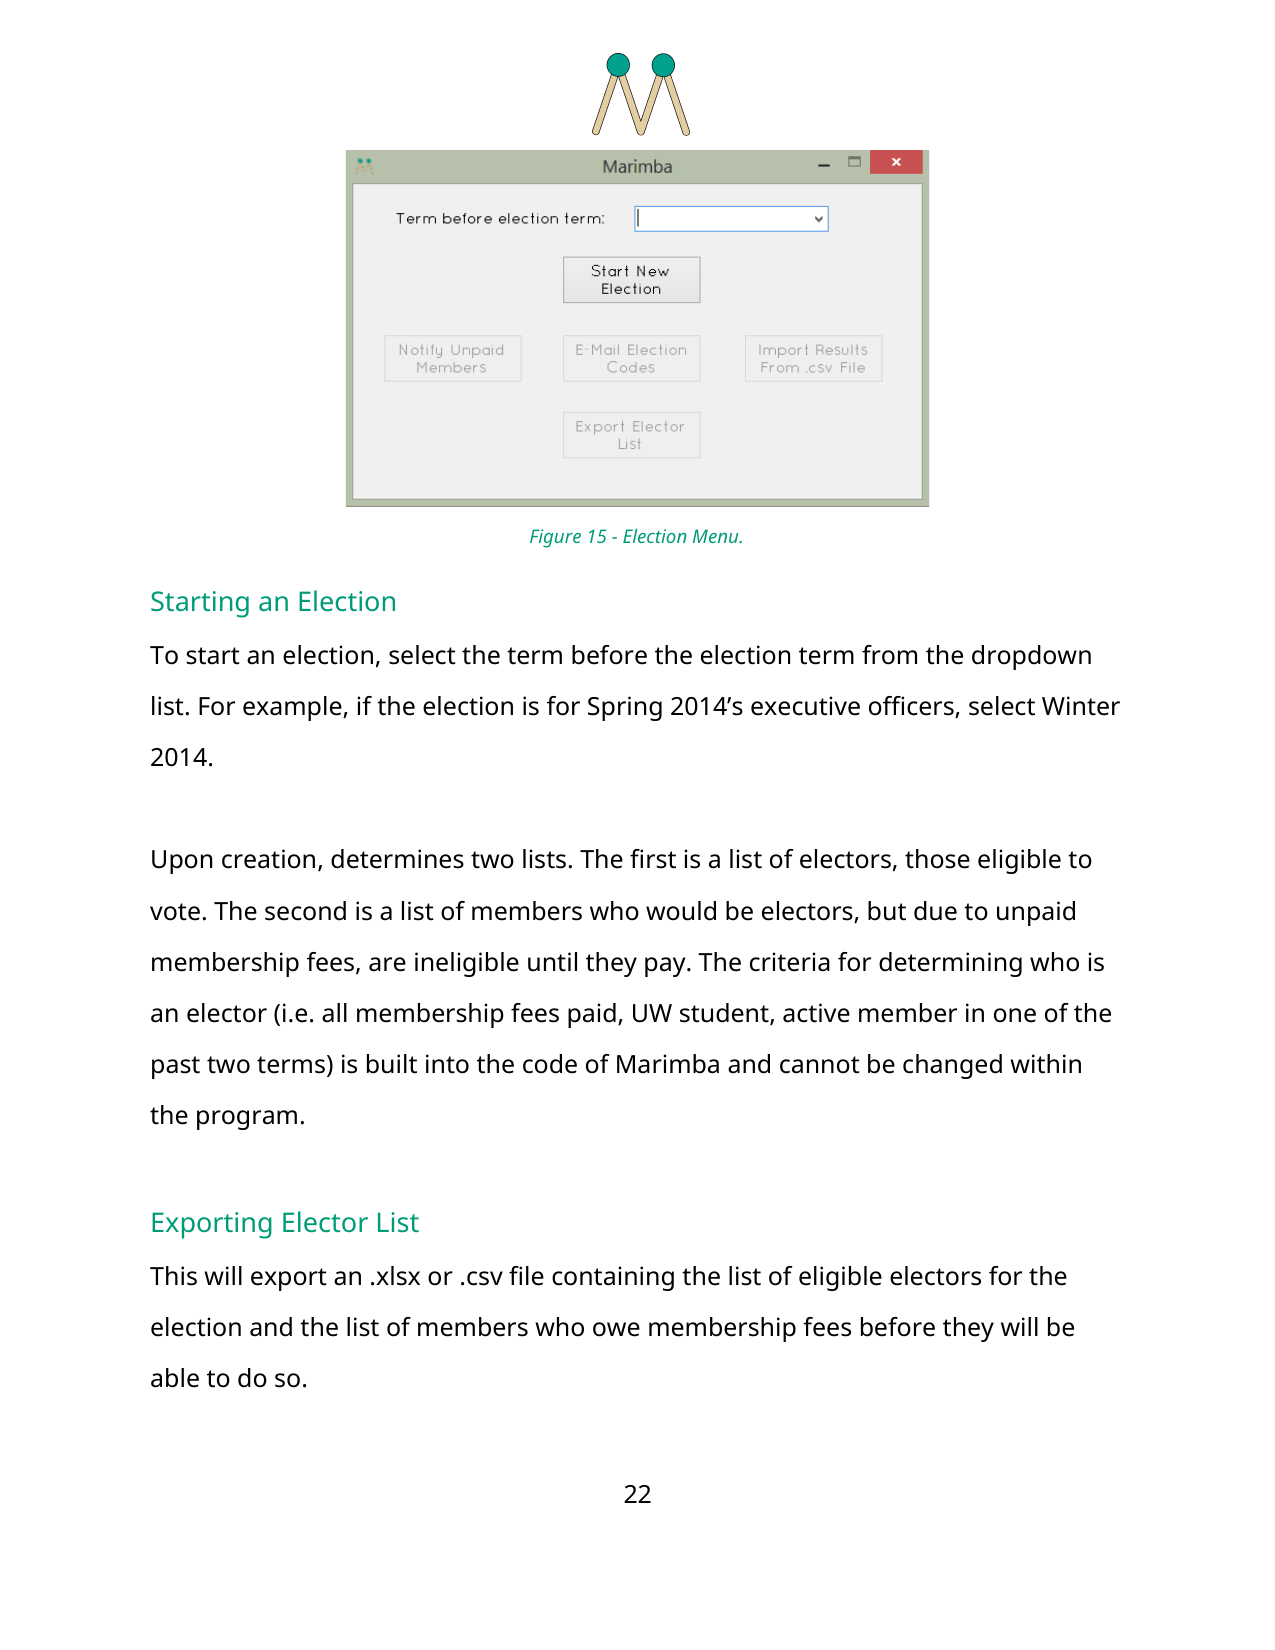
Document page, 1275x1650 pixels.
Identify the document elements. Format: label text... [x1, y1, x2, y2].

picture [345, 150, 930, 507]
subtitle Starting an Election [150, 583, 1125, 619]
text To start an election, select the term before the election term from the dropdown list. For example, if the election is for Spring 2014’s executive officers, select Winter 2014. [150, 638, 1125, 774]
subtitle Exporting Elector List [150, 1203, 1125, 1240]
text Upon creation, determines two lists. The first is a list of electors, those eligible to vote. The second is a list of members who would be electors, but due to unpaid membership fees, are ineligible until they pay. The criteria for determining who is an elector (i.e. all membership fees paid, UW student, active member in one of the past two terms) is built into the code of Marimba and cannot be changed within the program. [150, 842, 1125, 1131]
text This will export an .xlsx or .csv file containing the list of eligible electors for the election and the list of members who owe membership fees before they will be able to do so. [150, 1259, 1125, 1395]
picture [592, 53, 690, 136]
text Figure 15 - Election Menu. [150, 523, 1125, 549]
